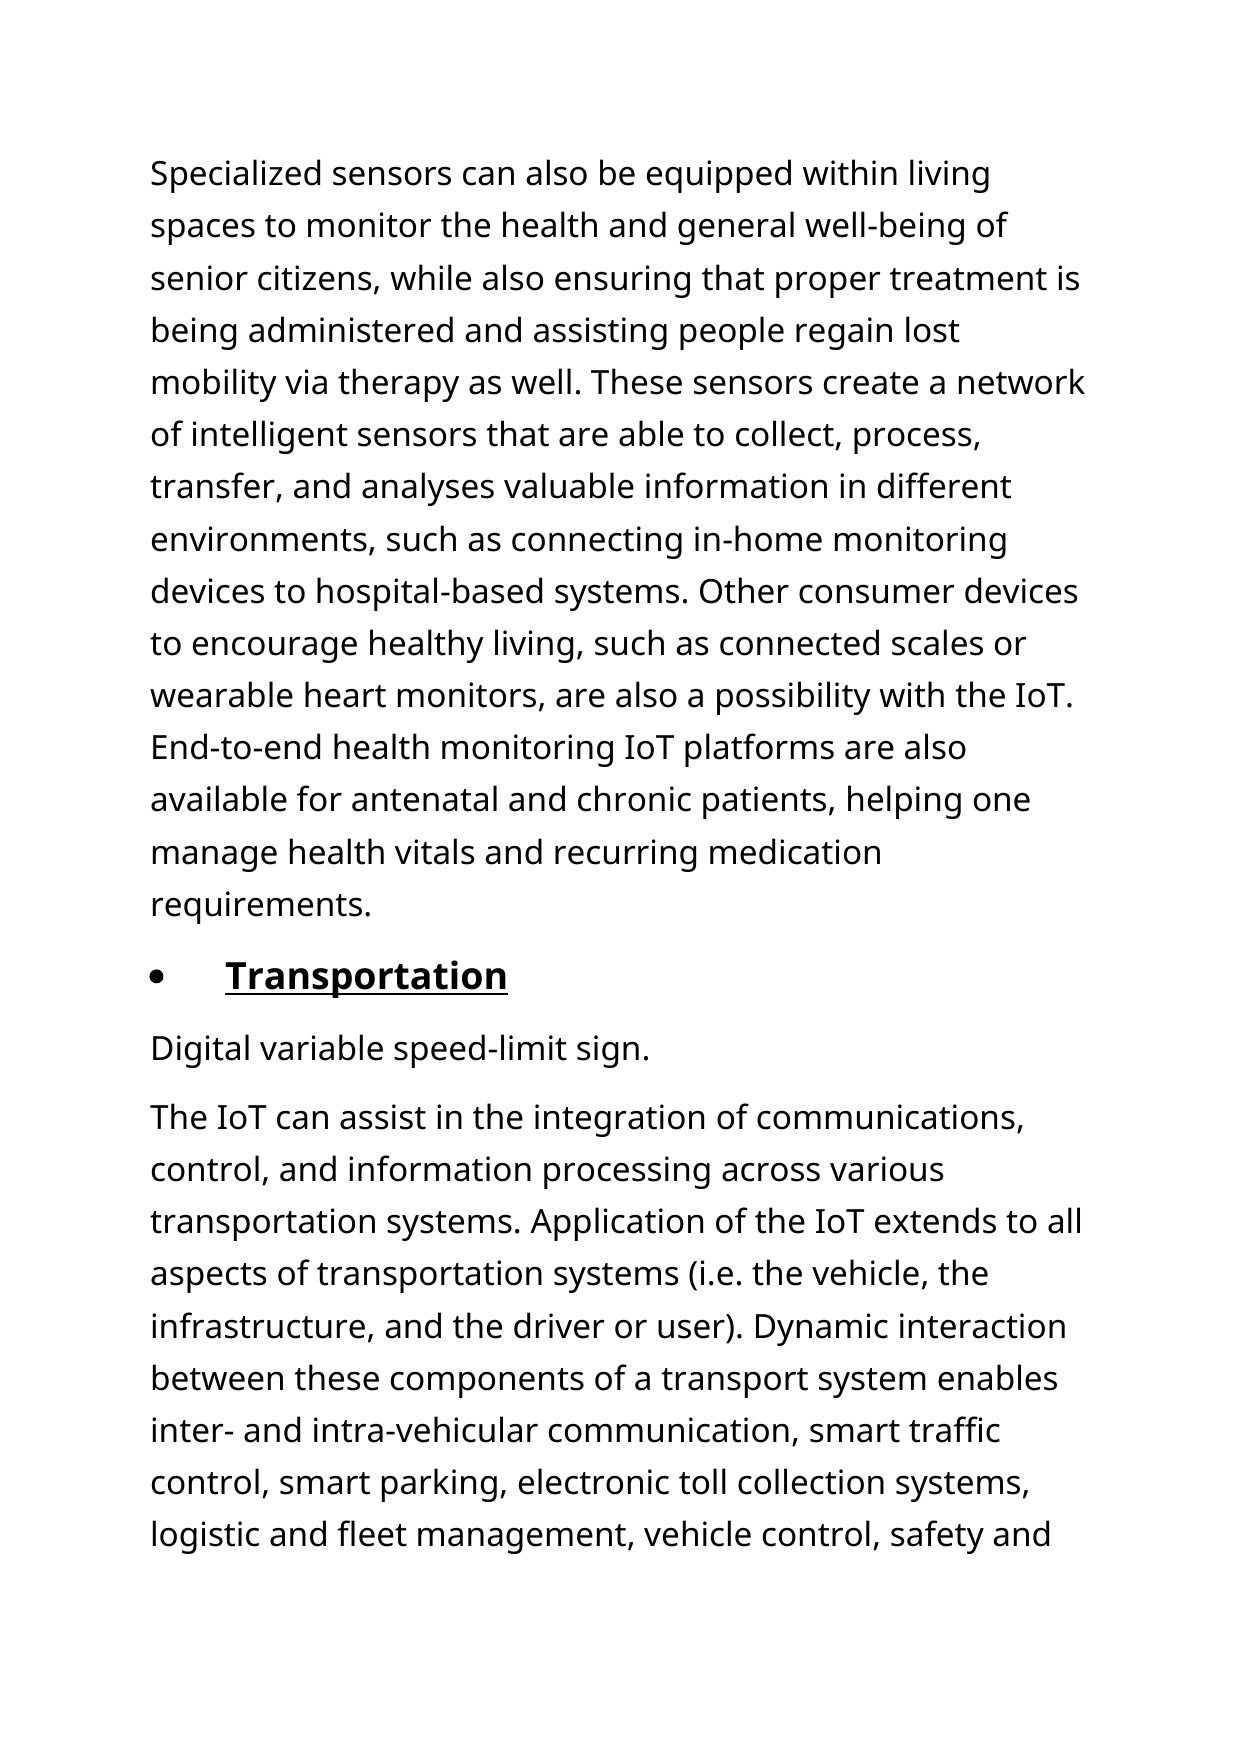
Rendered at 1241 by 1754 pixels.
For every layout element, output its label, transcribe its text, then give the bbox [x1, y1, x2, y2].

text Specialized sensors can also be equipped within living spaces to monitor the health and general well-being of senior citizens, while also ensuring that proper treatment is being administered and assisting people regain lost mobility via therapy as well. These sensors create a network of intelligent sensors that are able to collect, process, transfer, and analyses valuable information in different environments, such as connecting in-home monitoring devices to hospital-based systems. Other consumer devices to encourage healthy living, such as connected scales or wearable heart monitors, are also a possibility with the IoT. End-to-end health monitoring IoT platforms are also available for antenatal and chronic patients, helping one manage health vitals and recurring medication requirements. [150, 150, 1090, 926]
text Digital variable speed-limit sign. [150, 1025, 1090, 1070]
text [150, 1094, 1090, 1557]
list Transportation [150, 949, 1090, 1001]
